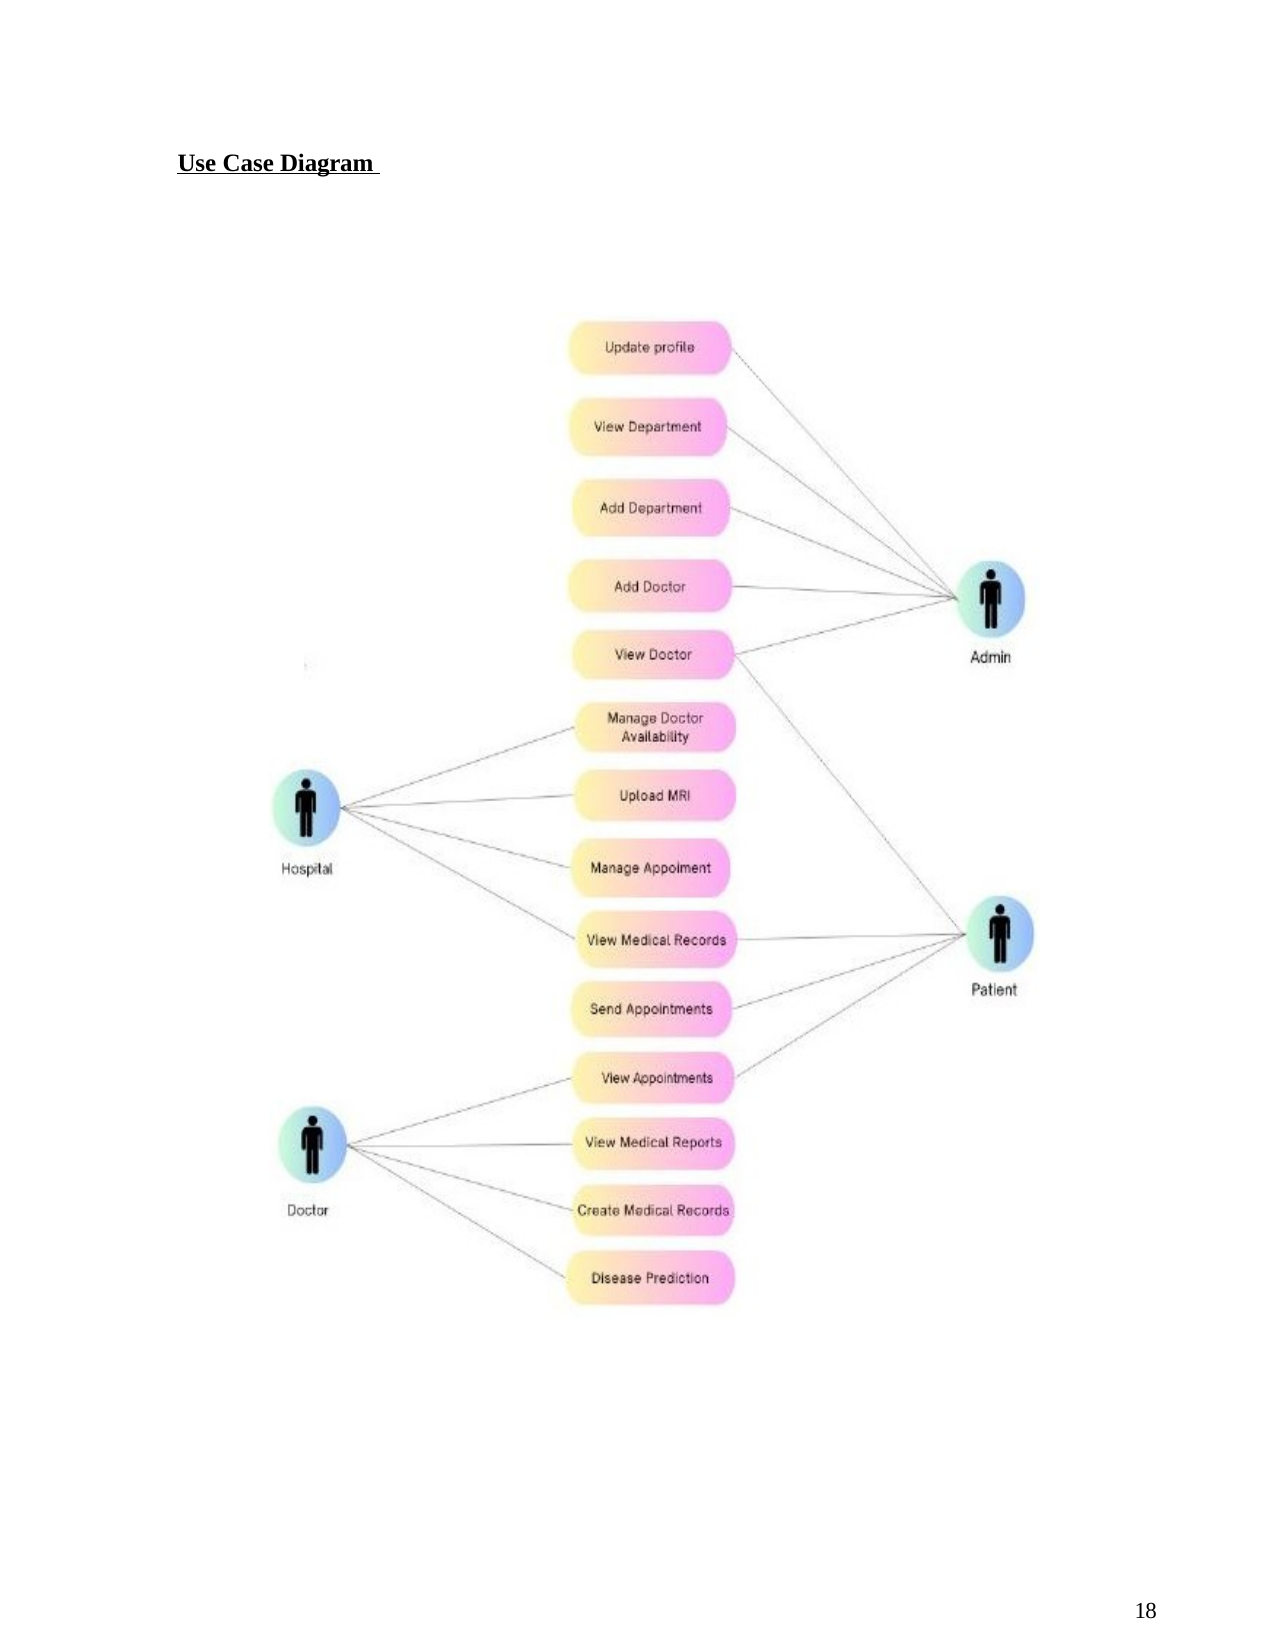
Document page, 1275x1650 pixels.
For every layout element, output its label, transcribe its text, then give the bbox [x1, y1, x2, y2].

subtitle Use Case Diagram [177, 148, 1237, 176]
picture [268, 312, 1041, 1318]
